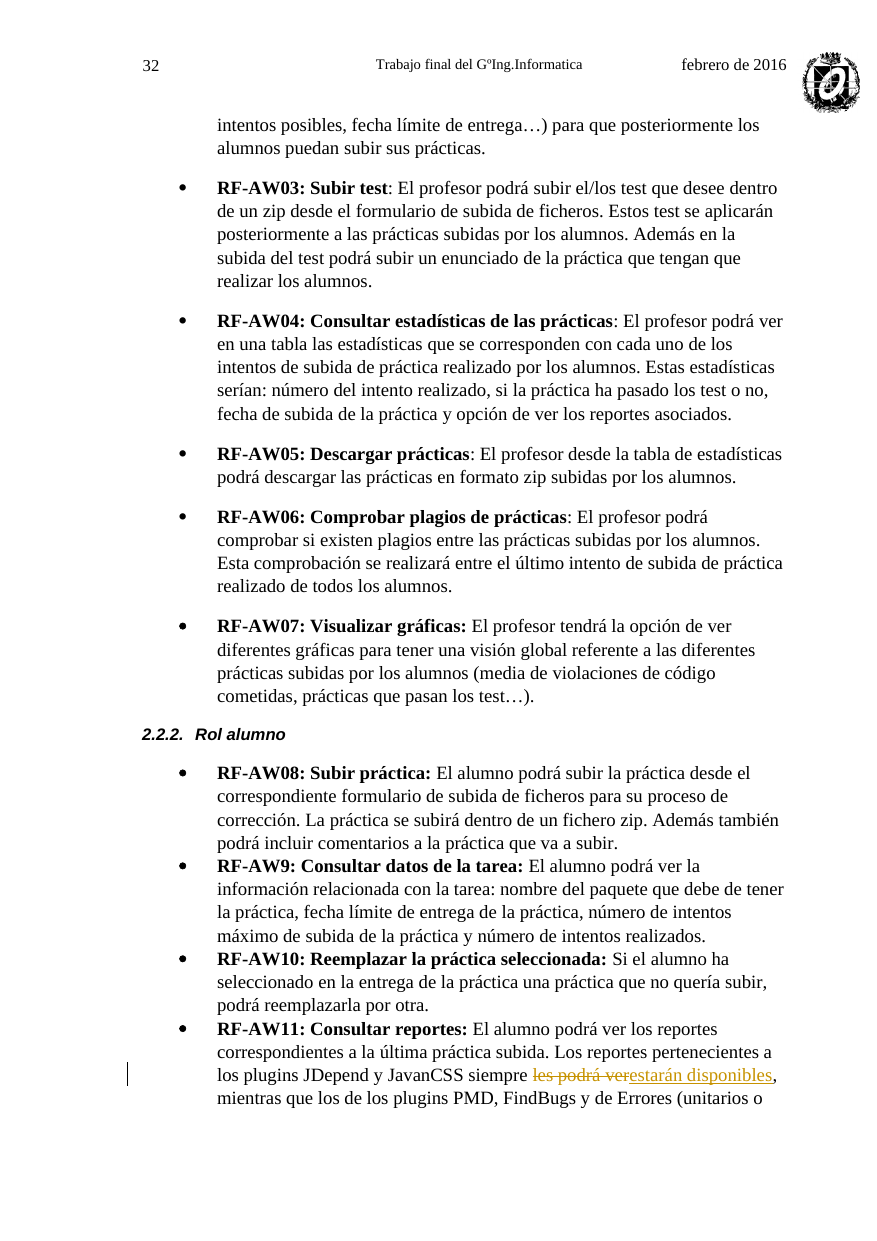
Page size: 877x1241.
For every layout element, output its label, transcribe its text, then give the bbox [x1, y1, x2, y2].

list RF-AW04: Consultar estadísticas de las prácticas: El profesor podrá ver en una tabla las estadísticas que se corresponden con cada uno de los intentos de subida de práctica realizado por los alumnos. Estas estadísticas serían: número del intento realizado, si la práctica ha pasado los test o no, fecha de subida de la práctica y opción de ver los reportes asociados. [179, 310, 788, 424]
list RF-AW07: Visualizar gráficas: El profesor tendrá la opción de ver diferentes gráficas para tener una visión global referente a las diferentes prácticas subidas por los alumnos (media de violaciones de código cometidas, prácticas que pasan los test…). [179, 615, 788, 706]
list RF-AW03: Subir test: El profesor podrá subir el/los test que desee dentro de un zip desde el formulario de subida de ficheros. Estos test se aplicarán posteriormente a las prácticas subidas por los alumnos. Además en la subida del test podrá subir un enunciado de la práctica que tengan que realizar los alumnos. [179, 177, 788, 291]
list RF-AW05: Descargar prácticas: El profesor desde la tabla de estadísticas podrá descargar las prácticas en formato zip subidas por los alumnos. [179, 442, 788, 487]
list RF-AW9: Consultar datos de la tarea: El alumno podrá ver la información relacionada con la tarea: nombre del paquete que debe de tener la práctica, fecha límite de entrega de la práctica, número de intentos máximo de subida de la práctica y número de intentos realizados. [179, 855, 788, 946]
subtitle Rol alumno [142, 725, 788, 744]
list RF-AW06: Comprobar plagios de prácticas: El profesor podrá comprobar si existen plagios entre las prácticas subidas por los alumnos. Esta comprobación se realizará entre el último intento de subida de práctica realizado de todos los alumnos. [179, 506, 788, 597]
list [179, 1018, 788, 1109]
list RF-AW08: Subir práctica: El alumno podrá subir la práctica desde el correspondiente formulario de subida de ficheros para su proceso de corrección. La práctica se subirá dentro de un fichero zip. Además también podrá incluir comentarios a la práctica que va a subir. [179, 762, 788, 853]
list RF-AW10: Reemplazar la práctica seleccionada: Si el alumno ha seleccionado en la entrega de la práctica una práctica que no quería subir, podrá reemplazarla por otra. [179, 948, 788, 1016]
